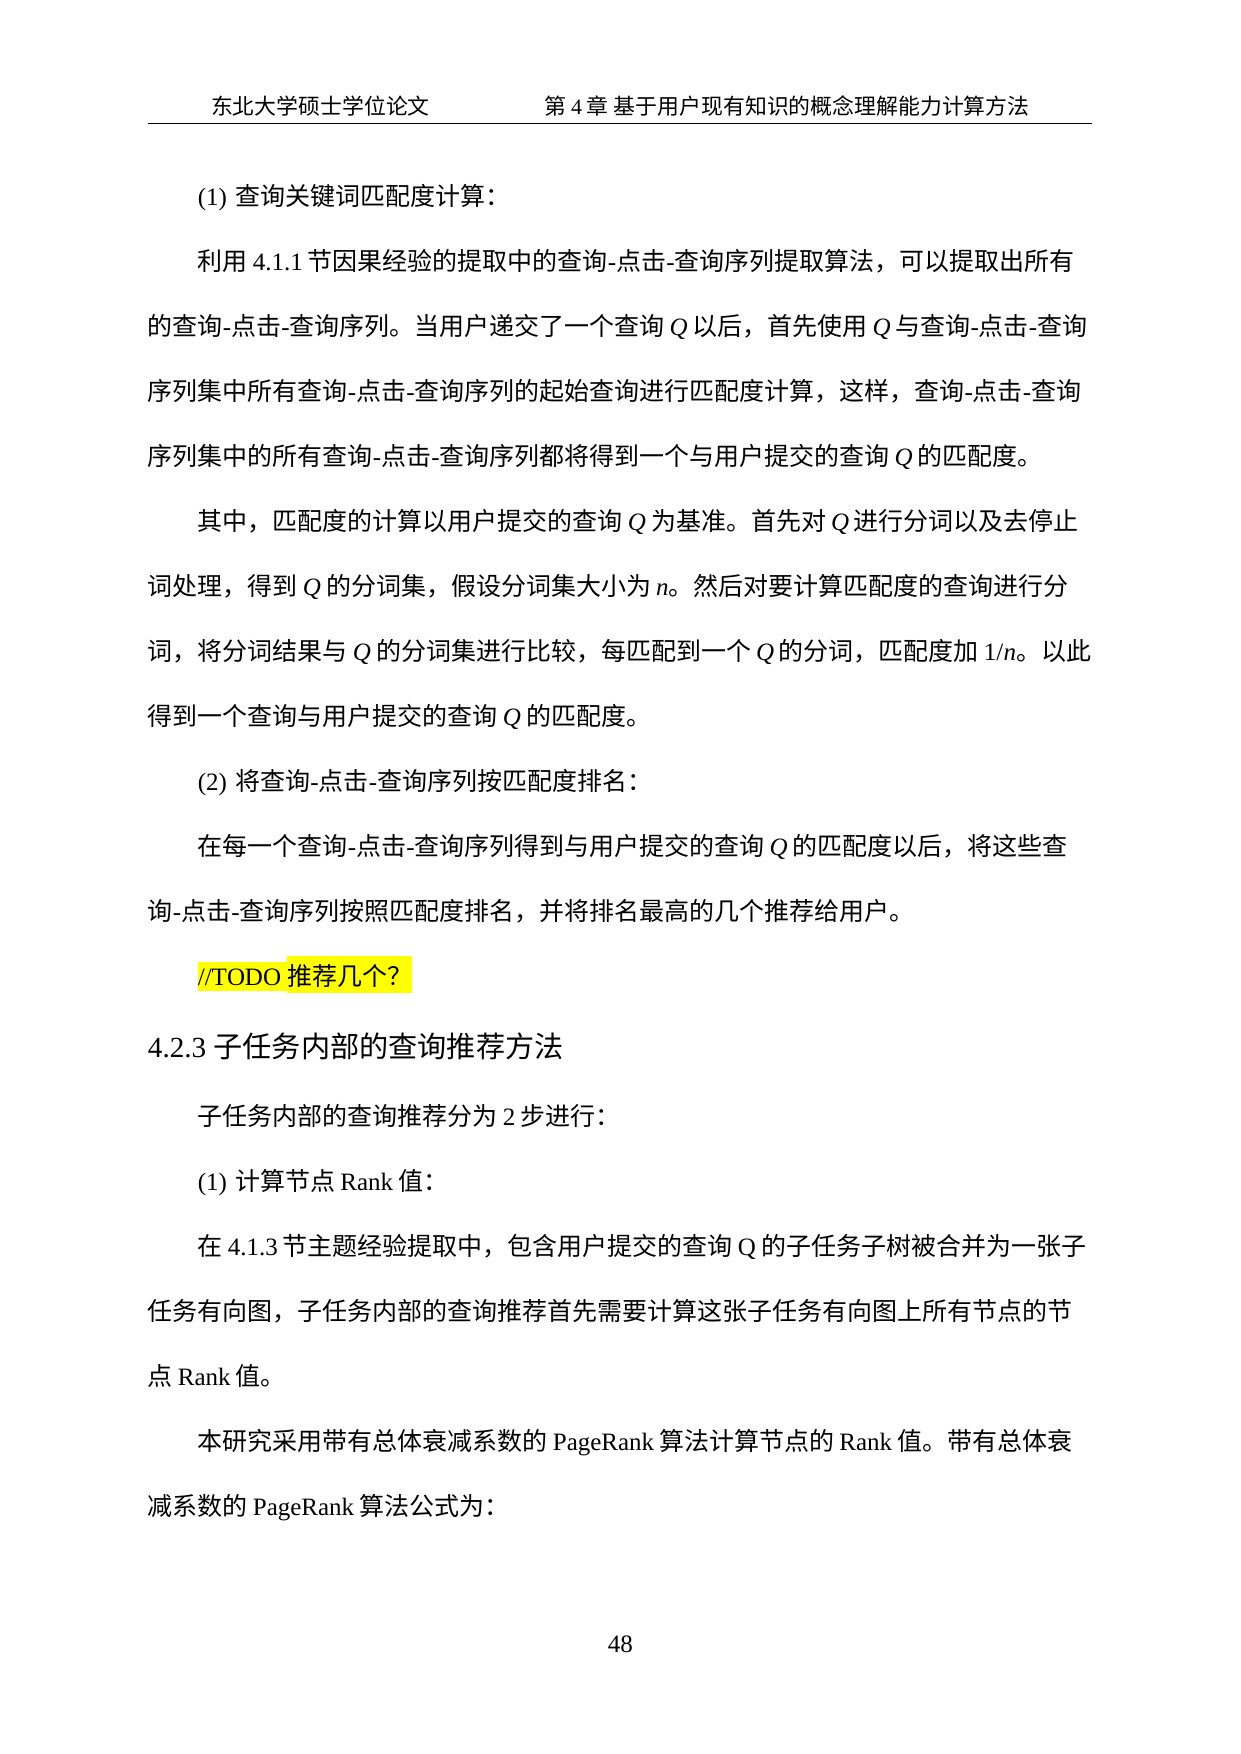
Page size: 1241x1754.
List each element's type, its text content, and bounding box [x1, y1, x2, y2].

text 其中，匹配度的计算以用户提交的查询Q为基准。首先对Q进行分词以及去停止词处理，得到Q的分词集，假设分词集大小为n。然后对要计算匹配度的查询进行分词，将分词结果与Q的分词集进行比较，每匹配到一个Q的分词，匹配度加1/n。以此得到一个查询与用户提交的查询Q的匹配度。 [148, 487, 1092, 747]
text 子任务内部的查询推荐分为2步进行： [148, 1082, 1092, 1147]
text 在每一个查询-点击-查询序列得到与用户提交的查询Q的匹配度以后，将这些查询-点击-查询序列按照匹配度排名，并将排名最高的几个推荐给用户。 [148, 812, 1092, 942]
list 将查询-点击-查询序列按匹配度排名： [198, 747, 1092, 812]
list 查询关键词匹配度计算： [198, 162, 1092, 227]
list 计算节点Rank值： [198, 1147, 1092, 1212]
text 本研究采用带有总体衰减系数的PageRank算法计算节点的Rank值。带有总体衰减系数的PageRank算法公式为： [148, 1407, 1092, 1537]
subtitle 子任务内部的查询推荐方法 [148, 1023, 1092, 1066]
text //TODO 推荐几个？ [148, 942, 1092, 1007]
text 在4.1.3节主题经验提取中，包含用户提交的查询Q的子任务子树被合并为一张子任务有向图，子任务内部的查询推荐首先需要计算这张子任务有向图上所有节点的节点Rank值。 [148, 1212, 1092, 1407]
text 利用4.1.1节因果经验的提取中的查询-点击-查询序列提取算法，可以提取出所有的查询-点击-查询序列。当用户递交了一个查询Q以后，首先使用Q与查询-点击-查询序列集中所有查询-点击-查询序列的起始查询进行匹配度计算，这样，查询-点击-查询序列集中的所有查询-点击-查询序列都将得到一个与用户提交的查询Q的匹配度。 [148, 227, 1092, 487]
